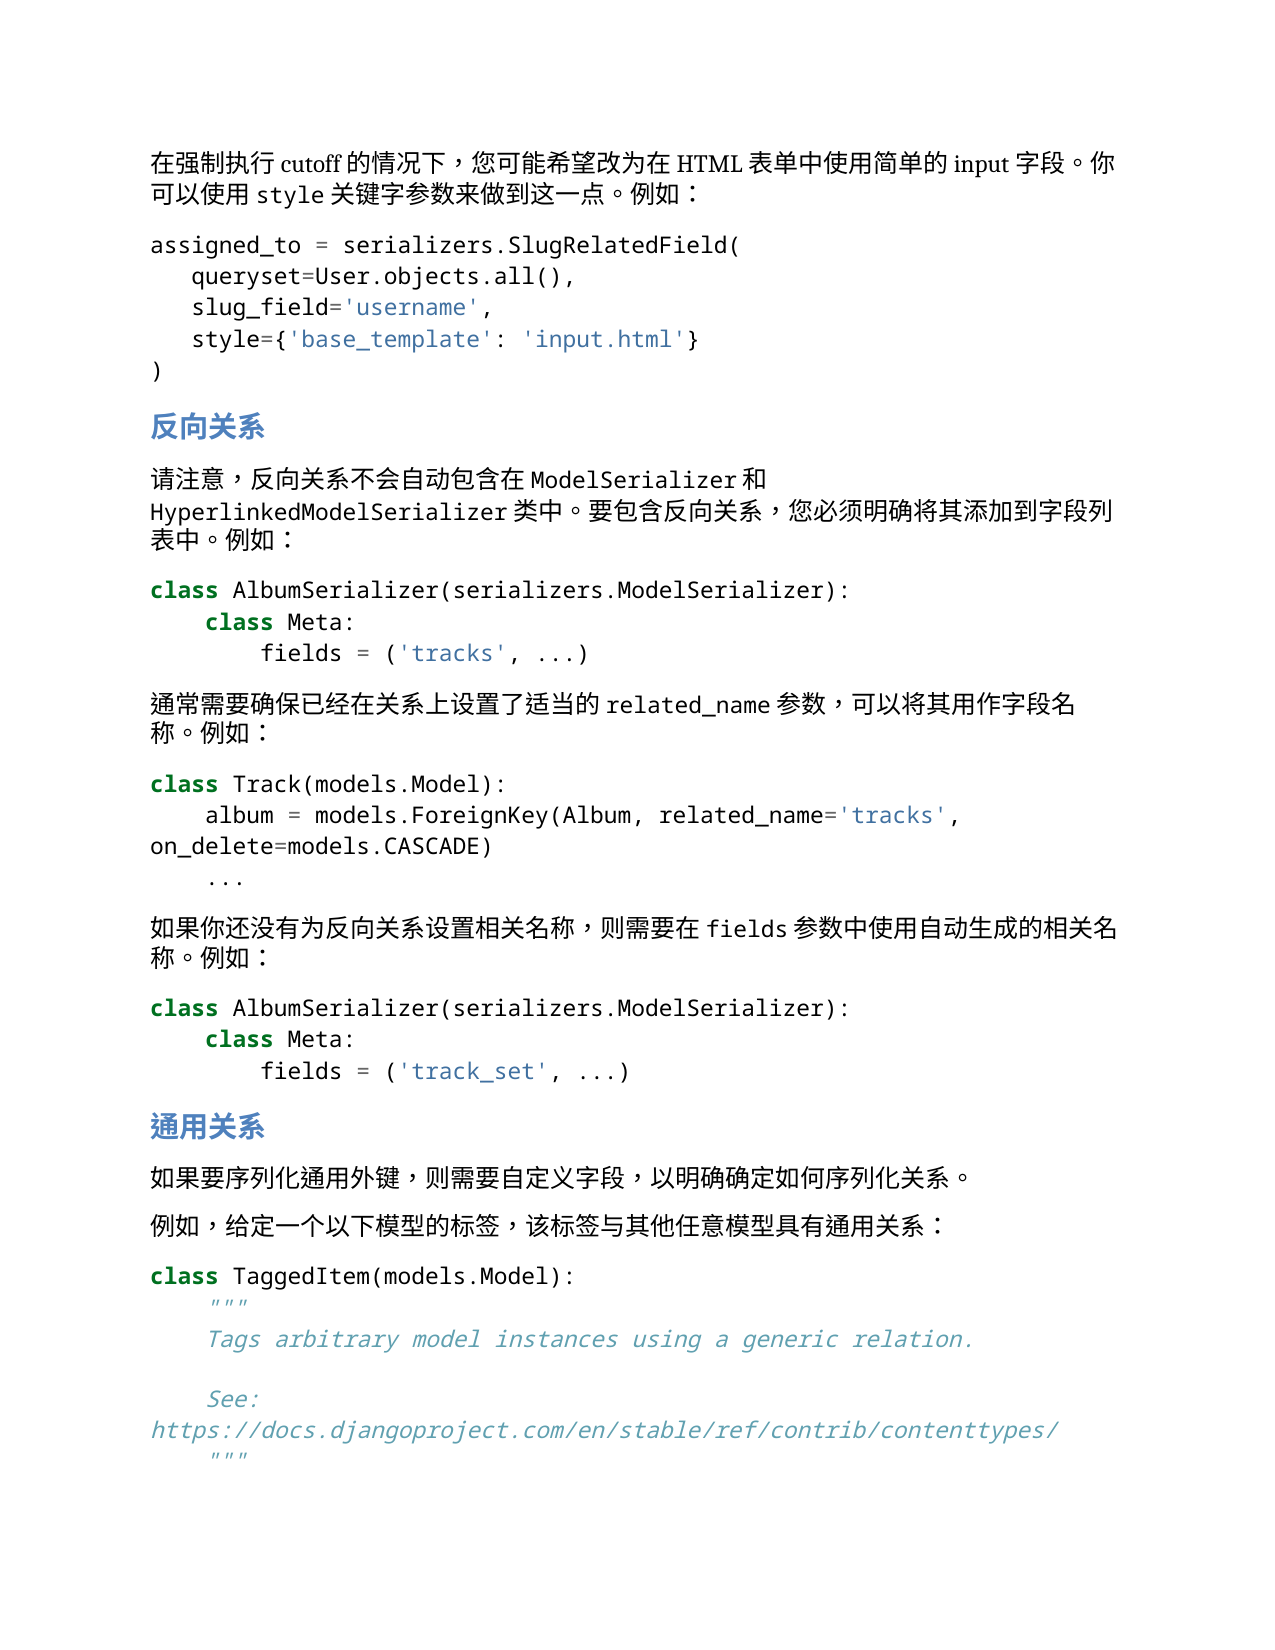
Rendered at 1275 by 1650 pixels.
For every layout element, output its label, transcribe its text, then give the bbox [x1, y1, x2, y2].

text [150, 1260, 1125, 1476]
text class AlbumSerializer(serializers.ModelSerializer): class Meta: fields = ('tracks', ...) [150, 574, 1125, 668]
text 例如，给定一个以下模型的标签，该标签与其他任意模型具有通用关系： [150, 1213, 1125, 1241]
text class AlbumSerializer(serializers.ModelSerializer): class Meta: fields = ('track_set', ...) [150, 992, 1125, 1086]
subtitle 通用关系 [150, 1107, 1125, 1146]
text 请注意，反向关系不会自动包含在 ModelSerializer 和 HyperlinkedModelSerializer 类中。要包含反向关系，您必须明确将其添加到字段列表中。例如： [150, 464, 1125, 556]
text 在强制执行 cutoff 的情况下，您可能希望改为在 HTML 表单中使用简单的 input 字段。你可以使用 style 关键字参数来做到这一点。例如： [150, 150, 1125, 210]
text class Track(models.Model): album = models.ForeignKey(Album, related_name='tracks', on_delete=models.CASCADE) ... [150, 768, 1125, 893]
text assigned_to = serializers.SlugRelatedField( queryset=User.objects.all(), slug_field='username', style={'base_template': 'input.html'} ) [150, 229, 1125, 385]
text 如果你还没有为反向关系设置相关名称，则需要在 fields 参数中使用自动生成的相关名称。例如： [150, 913, 1125, 973]
subtitle 反向关系 [150, 406, 1125, 446]
text 如果要序列化通用外键，则需要自定义字段，以明确确定如何序列化关系。 [150, 1165, 1125, 1194]
text 通常需要确保已经在关系上设置了适当的 related_name 参数，可以将其用作字段名称。例如： [150, 689, 1125, 749]
